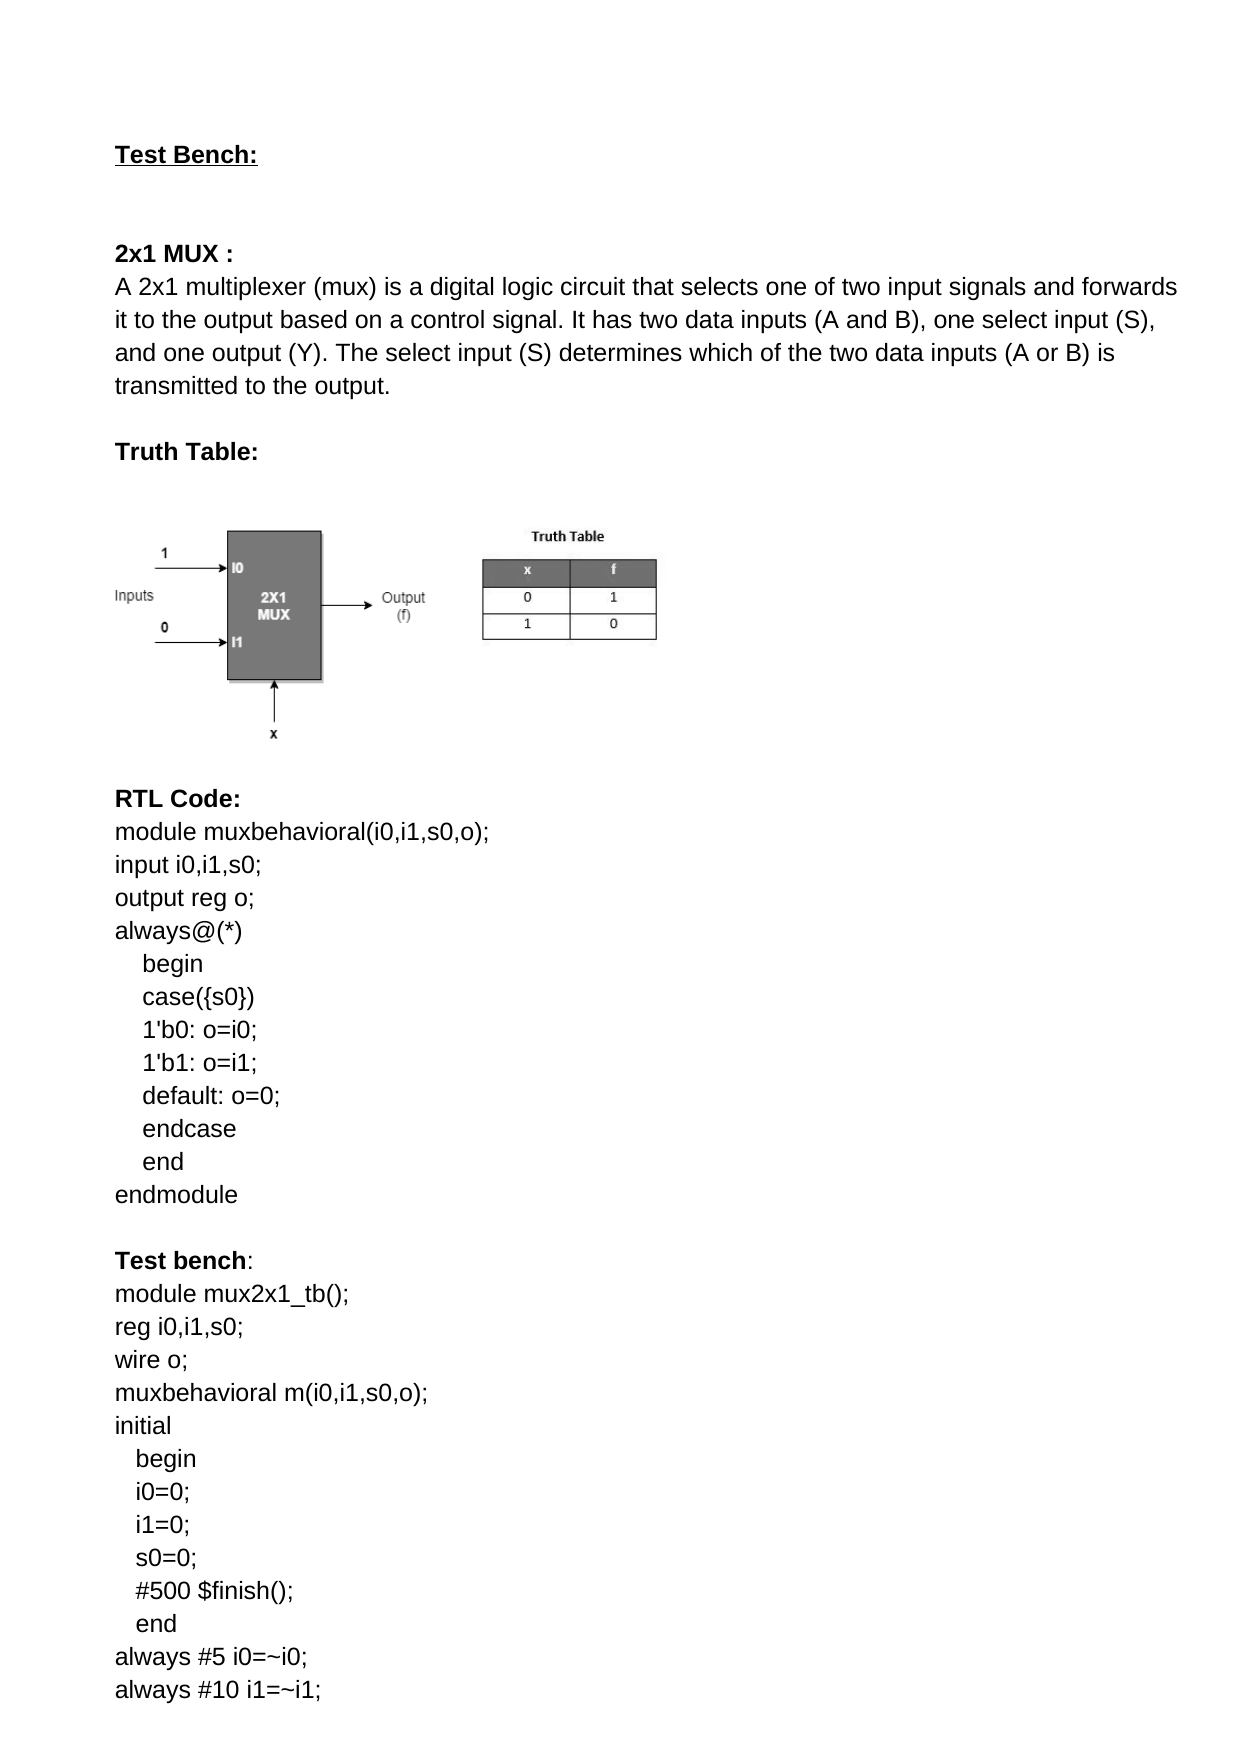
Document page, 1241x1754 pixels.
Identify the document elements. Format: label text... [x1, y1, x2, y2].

text Truth Table: [114, 437, 1196, 466]
text output reg o; [114, 883, 1196, 911]
text always #5 i0=~i0; [114, 1642, 1196, 1671]
text module muxbehavioral(i0,i1,s0,o); [114, 817, 1196, 845]
text initial [114, 1411, 1196, 1440]
text input i0,i1,s0; [114, 849, 1196, 878]
text Test bench: [114, 1246, 1196, 1274]
text case({s0}) [114, 982, 1196, 1010]
text endmodule [114, 1180, 1196, 1208]
text 2x1 MUX : [114, 239, 1196, 267]
text end [114, 1609, 1196, 1638]
text module mux2x1_tb(); [114, 1279, 1196, 1308]
text Test Bench: [114, 139, 1196, 168]
text endcase [114, 1114, 1196, 1142]
text s0=0; [114, 1543, 1196, 1572]
text default: o=0; [114, 1081, 1196, 1109]
text 1'b1: o=i1; [114, 1048, 1196, 1076]
text wire o; [114, 1345, 1196, 1374]
text end [114, 1147, 1196, 1176]
text 1'b0: o=i0; [114, 1015, 1196, 1043]
text begin [114, 949, 1196, 977]
text RTL Code: [114, 783, 1196, 812]
text always@(*) [114, 916, 1196, 944]
text muxbehavioral m(i0,i1,s0,o); [114, 1378, 1196, 1407]
text i1=0; [114, 1510, 1196, 1539]
text begin [114, 1444, 1196, 1473]
text always #10 i1=~i1; [114, 1675, 1196, 1704]
text A 2x1 multiplexer (mux) is a digital logic circuit that selects one of two input signals and forwards it to the output based on a control signal. It has two data inputs (A and B), one select input (S), and one output (Y). The select input (S) determines which of the two data inputs (A or B) is transmitted to the output. [114, 272, 1196, 399]
text i0=0; [114, 1477, 1196, 1506]
text #500 $finish(); [114, 1576, 1196, 1605]
text reg i0,i1,s0; [114, 1312, 1196, 1341]
